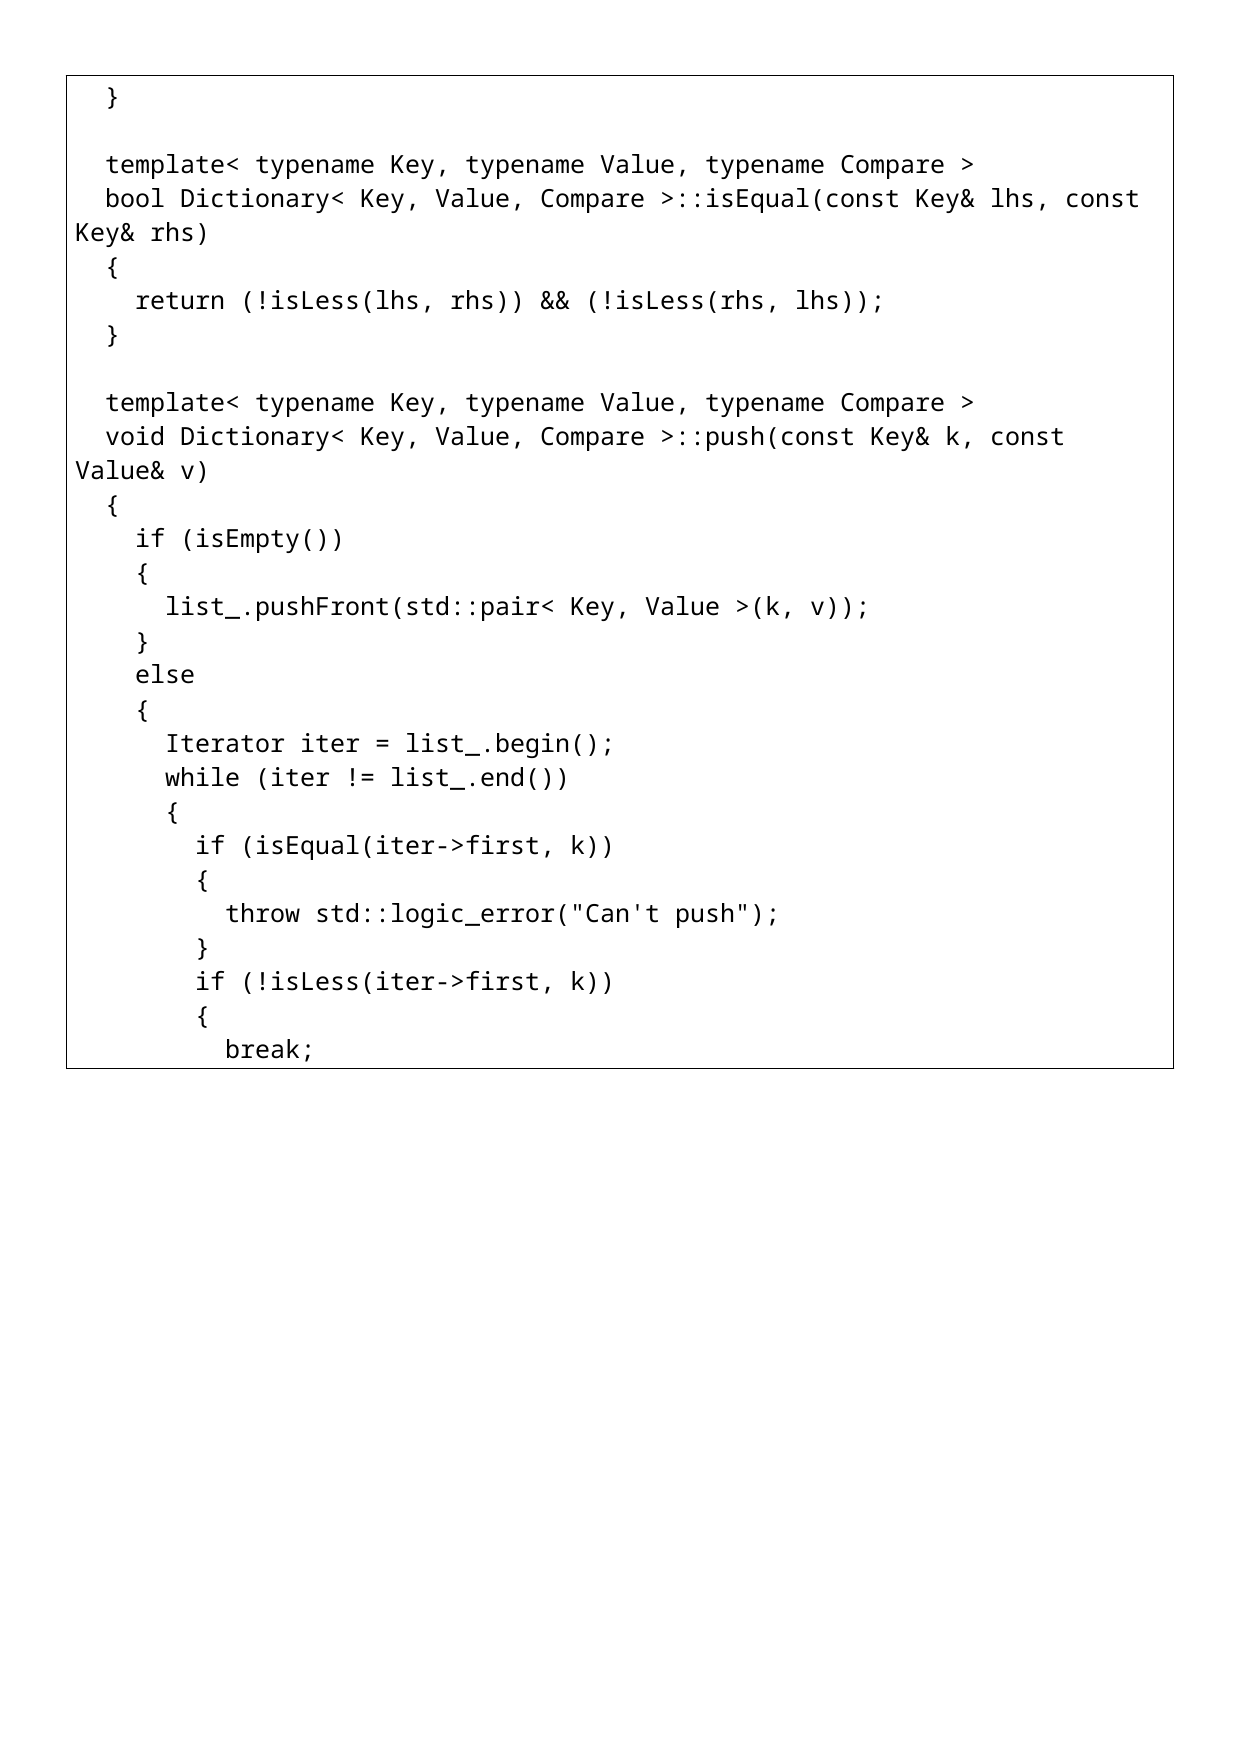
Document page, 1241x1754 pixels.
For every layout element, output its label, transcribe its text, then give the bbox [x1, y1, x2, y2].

text break; [67, 1029, 1173, 1068]
text template< typename Key, typename Value, typename Compare > [75, 385, 1165, 419]
text { [75, 998, 1165, 1029]
text else [75, 657, 1165, 691]
text } [75, 317, 1165, 351]
text } [67, 76, 1173, 112]
text { [75, 248, 1165, 282]
text { [75, 691, 1165, 725]
text if (isEqual(iter->first, k)) [75, 827, 1165, 862]
text void Dictionary< Key, Value, Compare >::push(const Key& k, const Value& v) [75, 419, 1165, 487]
text return (!isLess(lhs, rhs)) && (!isLess(rhs, lhs)); [75, 282, 1165, 317]
text throw std::logic_error("Can't push"); [75, 896, 1165, 930]
text list_.pushFront(std::pair< Key, Value >(k, v)); [75, 589, 1165, 623]
text bool Dictionary< Key, Value, Compare >::isEqual(const Key& lhs, const Key& rhs) [75, 180, 1165, 248]
text { [75, 555, 1165, 589]
text while (iter != list_.end()) [75, 759, 1165, 793]
text if (isEmpty()) [75, 521, 1165, 555]
text } [75, 930, 1165, 964]
text template< typename Key, typename Value, typename Compare > [75, 146, 1165, 180]
text } [75, 623, 1165, 657]
text { [75, 862, 1165, 896]
text { [75, 487, 1165, 521]
text if (!isLess(iter->first, k)) [75, 964, 1165, 998]
text Iterator iter = list_.begin(); [75, 725, 1165, 759]
text { [75, 793, 1165, 827]
